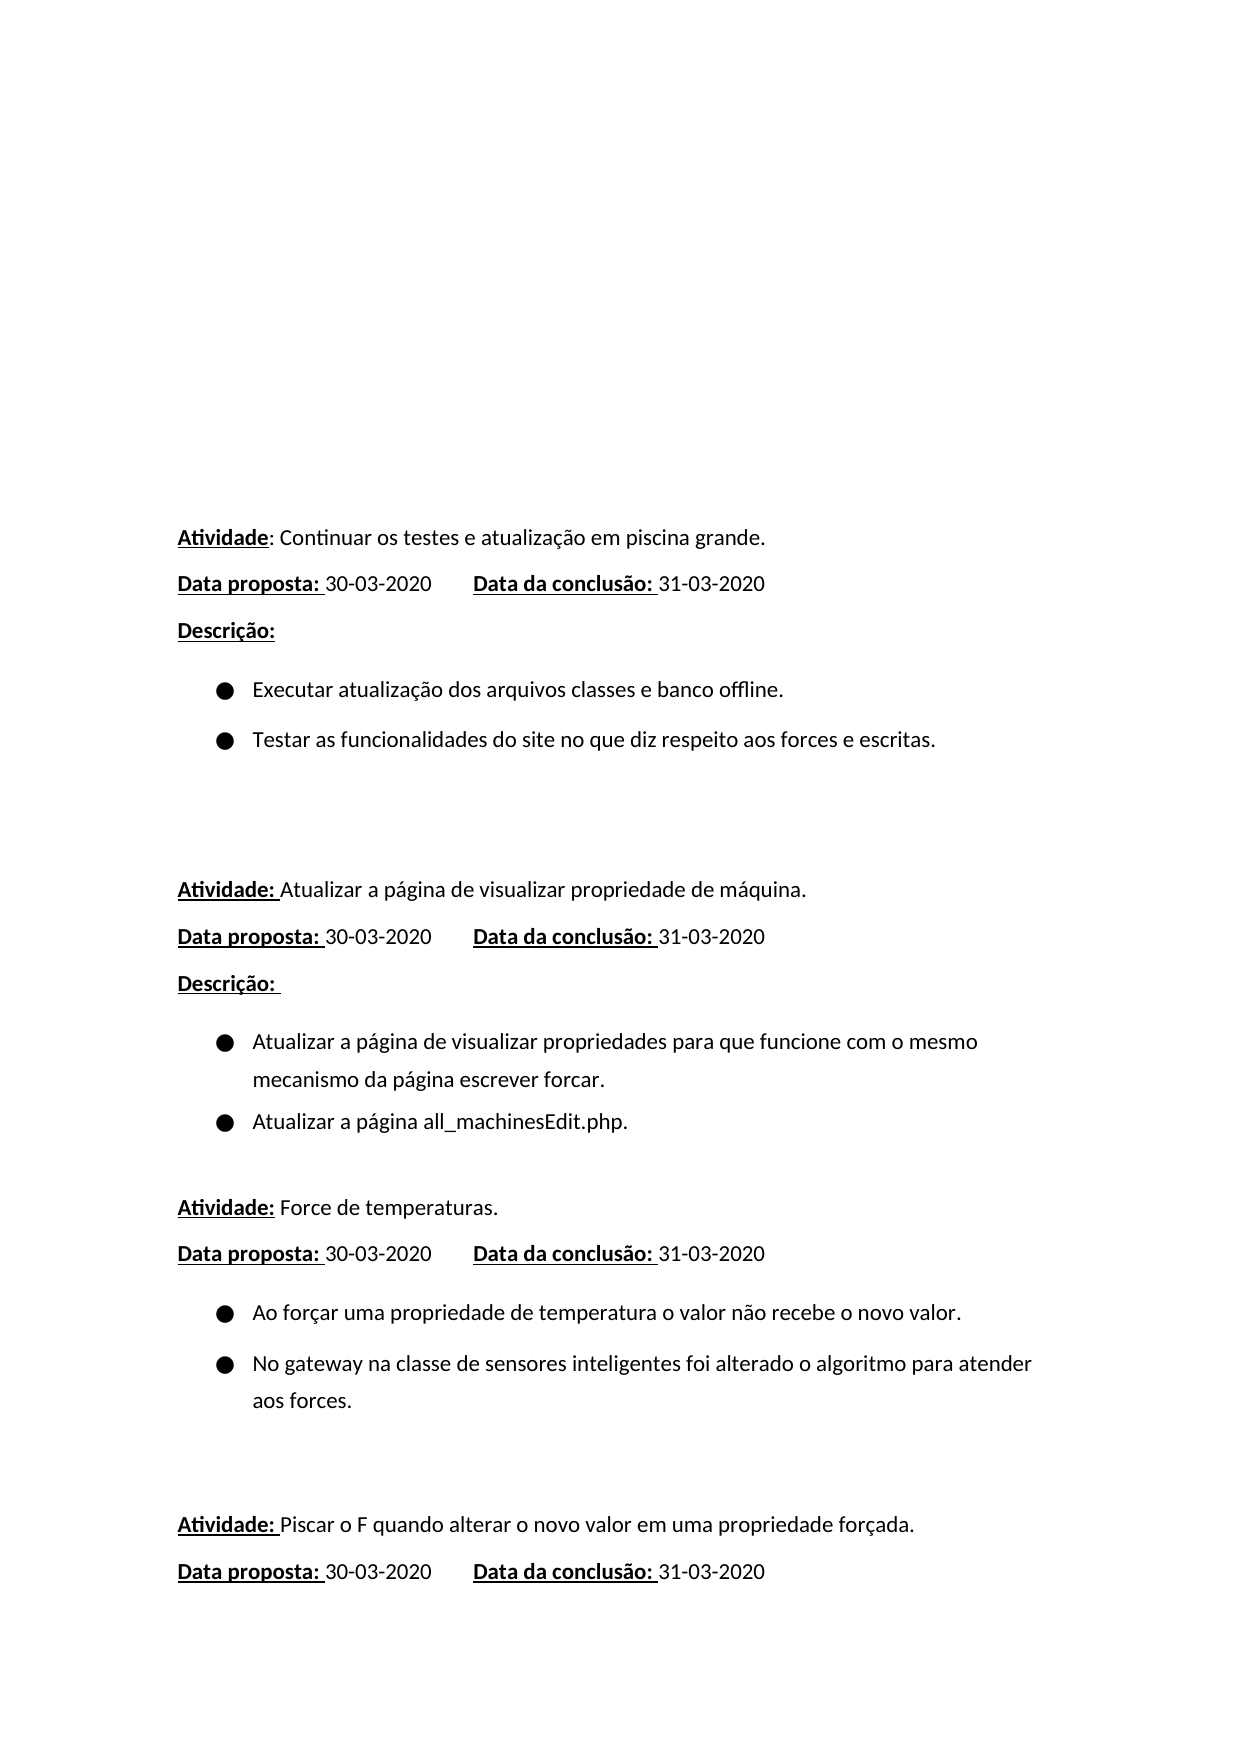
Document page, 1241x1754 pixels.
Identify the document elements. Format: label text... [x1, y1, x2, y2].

list Executar atualização dos arquivos classes e banco offline. [215, 663, 1063, 710]
list Ao forçar uma propriedade de temperatura o valor não recebe o novo valor. [215, 1286, 1063, 1333]
text Atividade: Piscar o F quando alterar o novo valor em uma propriedade forçada. [177, 1510, 1063, 1538]
list Atualizar a página de visualizar propriedades para que funcione com o mesmo mecanismo da página escrever forcar. [215, 1016, 1063, 1093]
text Atividade: Force de temperaturas. [177, 1193, 1063, 1221]
text Descrição: [177, 969, 1063, 997]
text Data proposta: 30-03-2020 Data da conclusão: 31-03-2020 [177, 1239, 1063, 1268]
text Atividade: Atualizar a página de visualizar propriedade de máquina. [177, 875, 1063, 903]
text Descrição: [177, 616, 1063, 644]
text Data proposta: 30-03-2020 Data da conclusão: 31-03-2020 [177, 922, 1063, 950]
list Atualizar a página all_machinesEdit.php. [215, 1095, 1063, 1142]
text Atividade: Continuar os testes e atualização em piscina grande. [177, 523, 1063, 551]
list No gateway na classe de sensores inteligentes foi alterado o algoritmo para atender aos forces. [215, 1337, 1063, 1414]
text Data proposta: 30-03-2020 Data da conclusão: 31-03-2020 [177, 1557, 1063, 1585]
text Data proposta: 30-03-2020 Data da conclusão: 31-03-2020 [177, 569, 1063, 597]
list Testar as funcionalidades do site no que diz respeito aos forces e escritas. [215, 714, 1063, 761]
